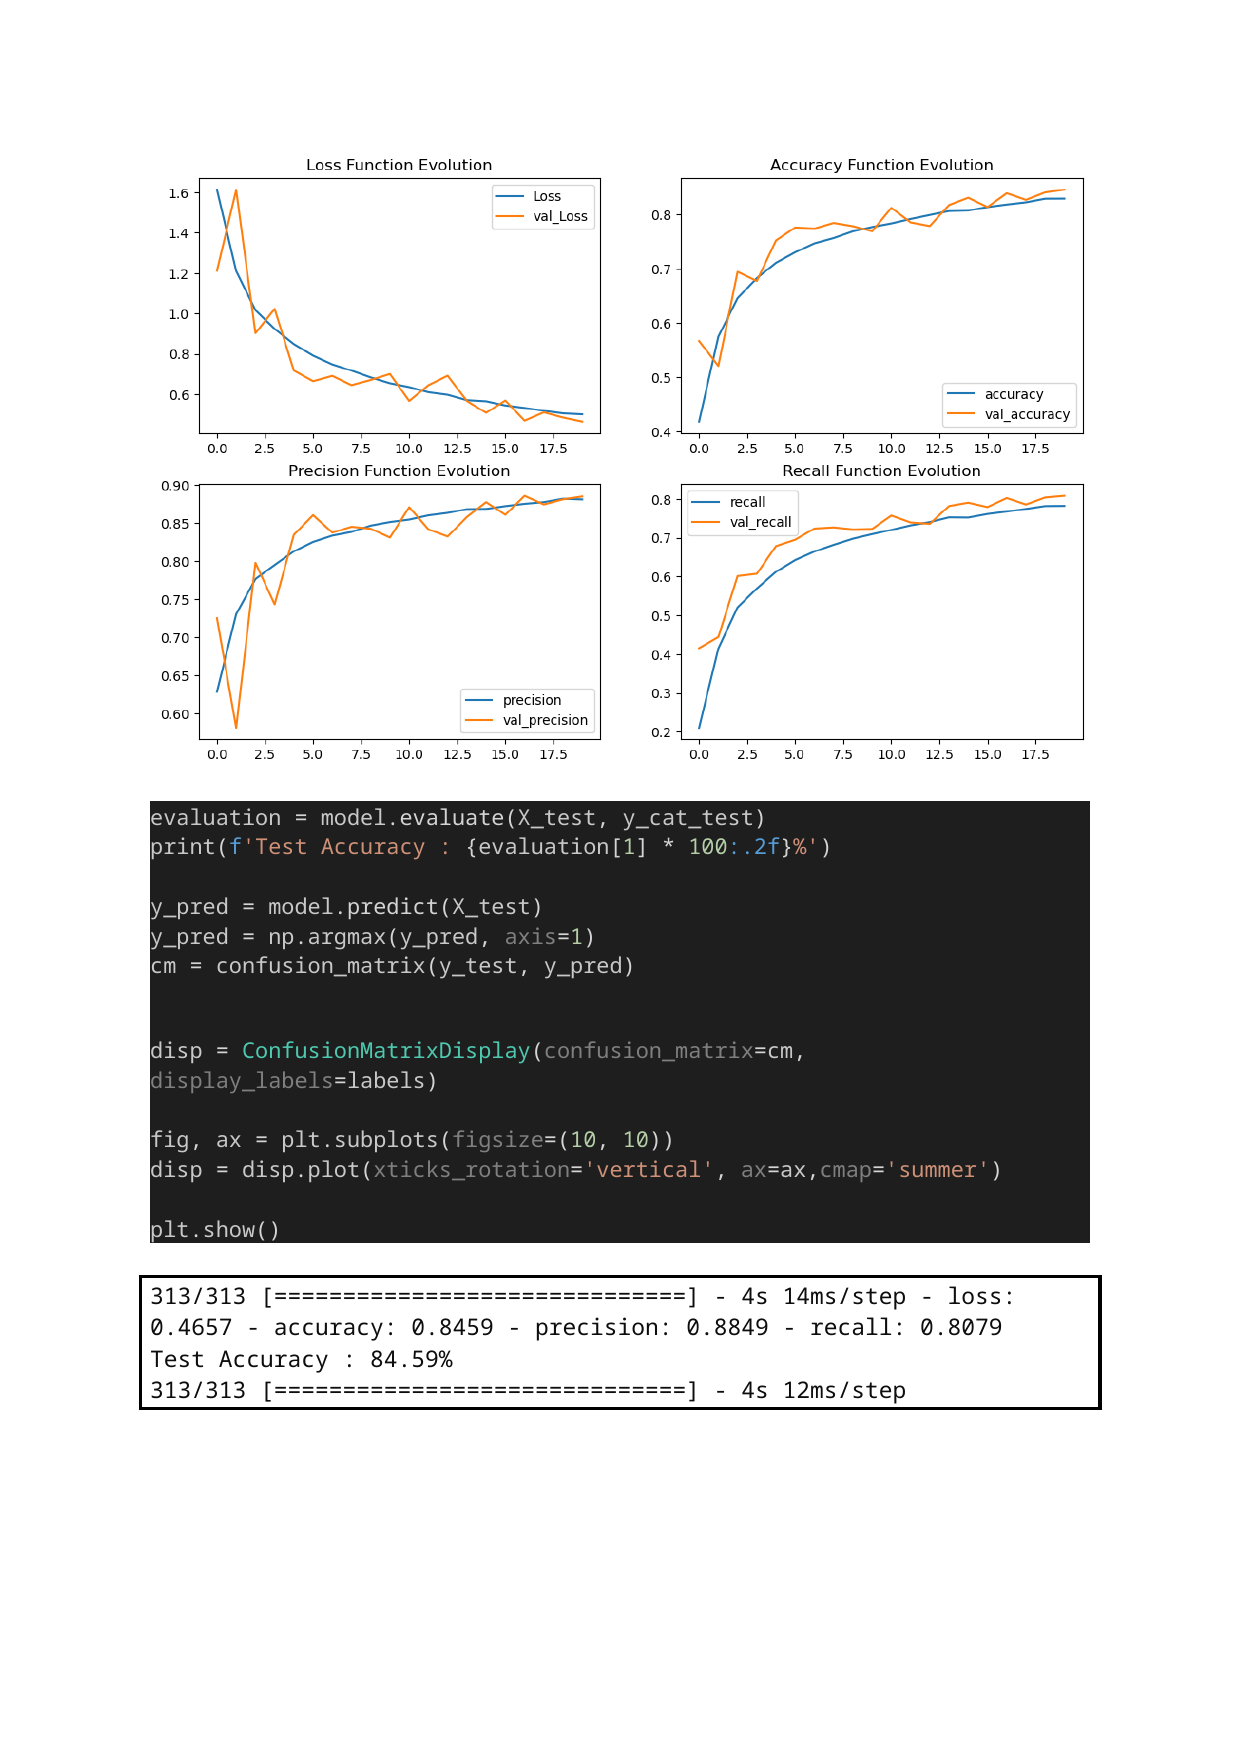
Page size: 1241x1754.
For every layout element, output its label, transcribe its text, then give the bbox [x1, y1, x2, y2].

text y_pred = model.predict(X_test) [150, 891, 1090, 921]
text y_pred = np.argmax(y_pred, axis=1) [150, 921, 1090, 950]
text evaluation = model.evaluate(X_test, y_cat_test) [150, 801, 1090, 831]
text 313/313 [==============================] - 4s 12ms/step [142, 1368, 1098, 1407]
text fig, ax = plt.subplots(figsize=(10, 10)) [150, 1124, 1090, 1154]
picture [150, 150, 1091, 771]
text disp = disp.plot(xticks_rotation='vertical', ax=ax,cmap='summer') [150, 1154, 1090, 1184]
text cm = confusion_matrix(y_test, y_pred) [150, 950, 1090, 980]
text Test Accuracy : 84.59% [150, 1342, 1090, 1368]
text 313/313 [==============================] - 4s 14ms/step - loss: 0.4657 - accuracy: 0.8459 - precision: 0.8849 - recall: 0.8079 [142, 1278, 1098, 1342]
text print(f'Test Accuracy : {evaluation[1] * 100:.2f}%') [150, 831, 1090, 861]
text disp = ConfusionMatrixDisplay(confusion_matrix=cm, display_labels=labels) [150, 1035, 1090, 1094]
text plt.show() [150, 1214, 1090, 1243]
